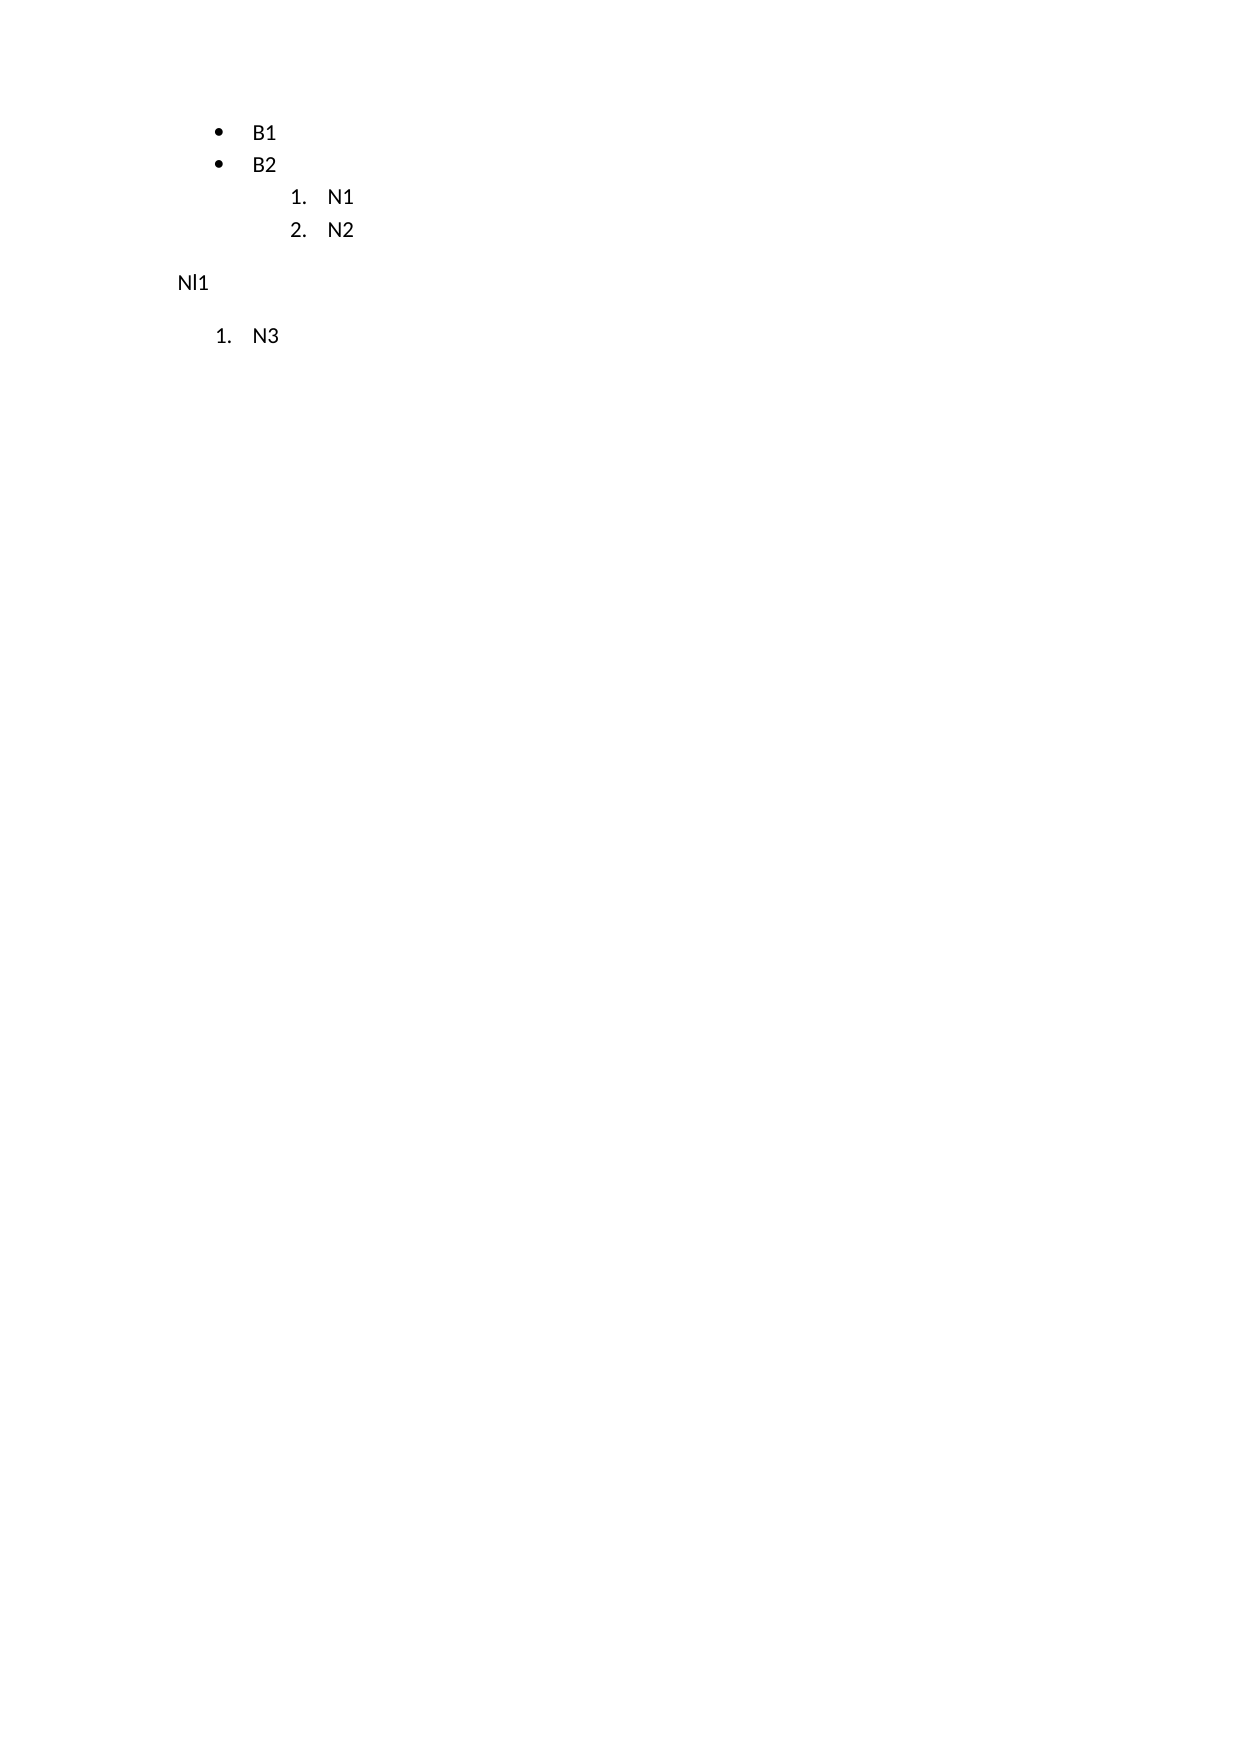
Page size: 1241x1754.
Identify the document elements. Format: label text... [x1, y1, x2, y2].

text Nl1 [177, 268, 1152, 296]
list N2 [290, 215, 1152, 243]
list N1 [290, 182, 1152, 211]
list B1 [215, 118, 1152, 146]
list B2 [215, 150, 1152, 178]
list N3 [215, 321, 1152, 349]
